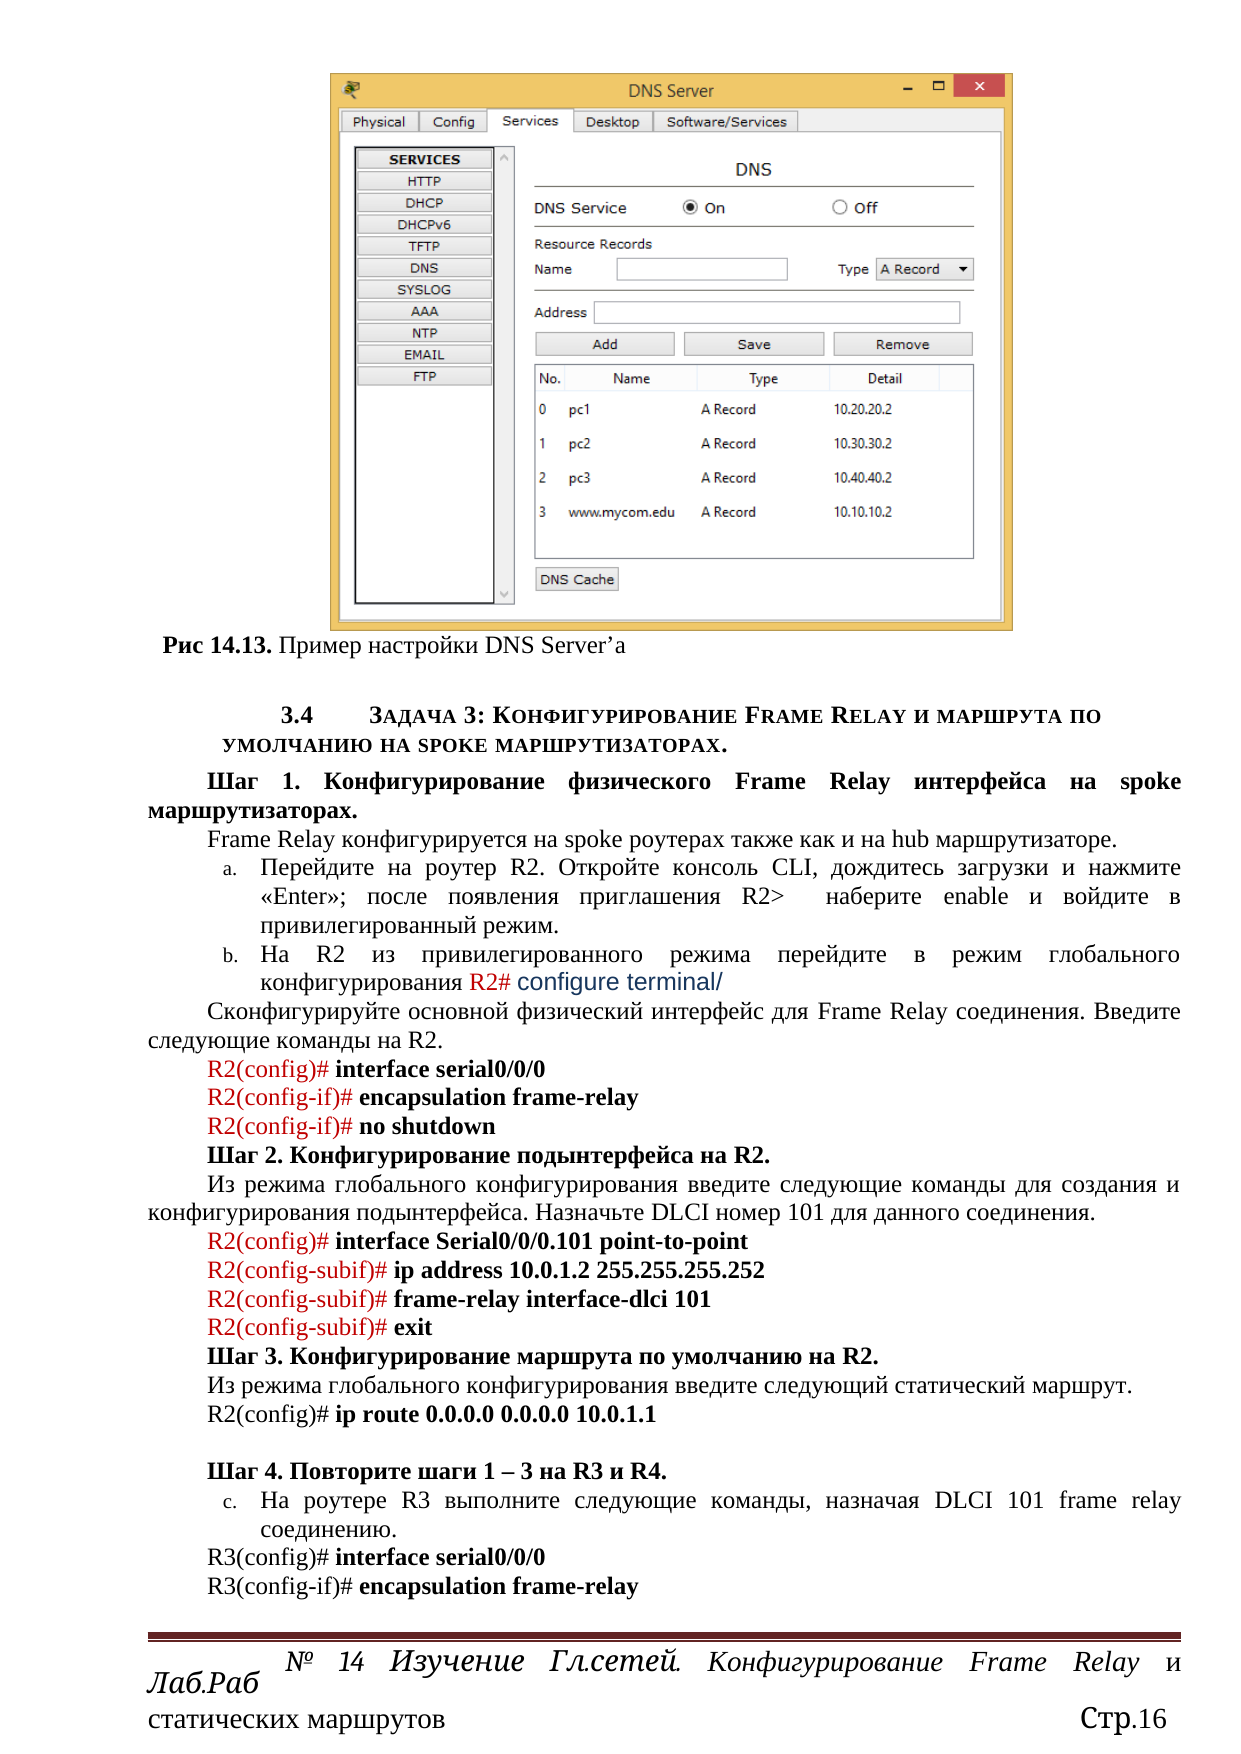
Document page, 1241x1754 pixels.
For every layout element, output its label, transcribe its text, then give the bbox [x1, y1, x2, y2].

text R3(config-if)# encapsulation frame-relay [148, 1571, 1181, 1600]
text Из режима глобального конфигурирования введите следующий статический маршрут. [148, 1370, 1181, 1399]
subtitle Задача 3: Конфигурирование Frame Relay и маршрута по умолчанию на spoke маршрутизаторах. [222, 700, 1181, 758]
text R2(config)# ip route 0.0.0.0 0.0.0.0 10.0.1.1 [148, 1399, 1181, 1427]
text R2(config-if)# encapsulation frame-relay [148, 1082, 1181, 1111]
list Перейдите на роутер R2. Откройте консоль CLI, дождитесь загрузки и нажмите «Enter»; после появления приглашения R2> наберите enable и войдите в привилегированный режим. [223, 852, 1181, 939]
text R2(config)# interface Serial0/0/0.101 point-to-point [148, 1226, 1181, 1255]
text Рис 14.13. Пример настройки DNS Server’а [148, 630, 1181, 659]
text Frame Relay конфигурируется на spoke роутерах также как и на hub маршрутизаторе. [148, 824, 1181, 852]
list На R2 из привилегированного режима перейдите в режим глобального конфигурирования R2# configure terminal/ [223, 939, 1181, 996]
text Из режима глобального конфигурирования введите следующие команды для создания и конфигурирования подынтерфейса. Назначьте DLCI номер 101 для данного соединения. [148, 1169, 1181, 1226]
text R2(config-subif)# exit [148, 1312, 1181, 1341]
text Сконфигурируйте основной физический интерфейс для Frame Relay соединения. Введите следующие команды на R2. [148, 996, 1181, 1054]
text R2(config)# interface serial0/0/0 [148, 1054, 1181, 1082]
list На роутере R3 выполните следующие команды, назначая DLCI 101 frame relay соединению. [223, 1485, 1181, 1542]
text Шаг 3. Конфигурирование маршрута по умолчанию на R2. [148, 1341, 1181, 1370]
picture [330, 73, 1013, 631]
text R2(config-if)# no shutdown [148, 1111, 1181, 1140]
text R3(config)# interface serial0/0/0 [148, 1542, 1181, 1571]
text Шаг 1. Конфигурирование физического Frame Relay интерфейса на spoke маршрутизаторах. [148, 766, 1181, 824]
text Шаг 2. Конфигурирование подынтерфейса на R2. [148, 1140, 1181, 1169]
text Шаг 4. Повторите шаги 1 – 3 на R3 и R4. [148, 1456, 1181, 1485]
text R2(config-subif)# frame-relay interface-dlci 101 [148, 1284, 1181, 1312]
text R2(config-subif)# ip address 10.0.1.2 255.255.255.252 [148, 1255, 1181, 1284]
